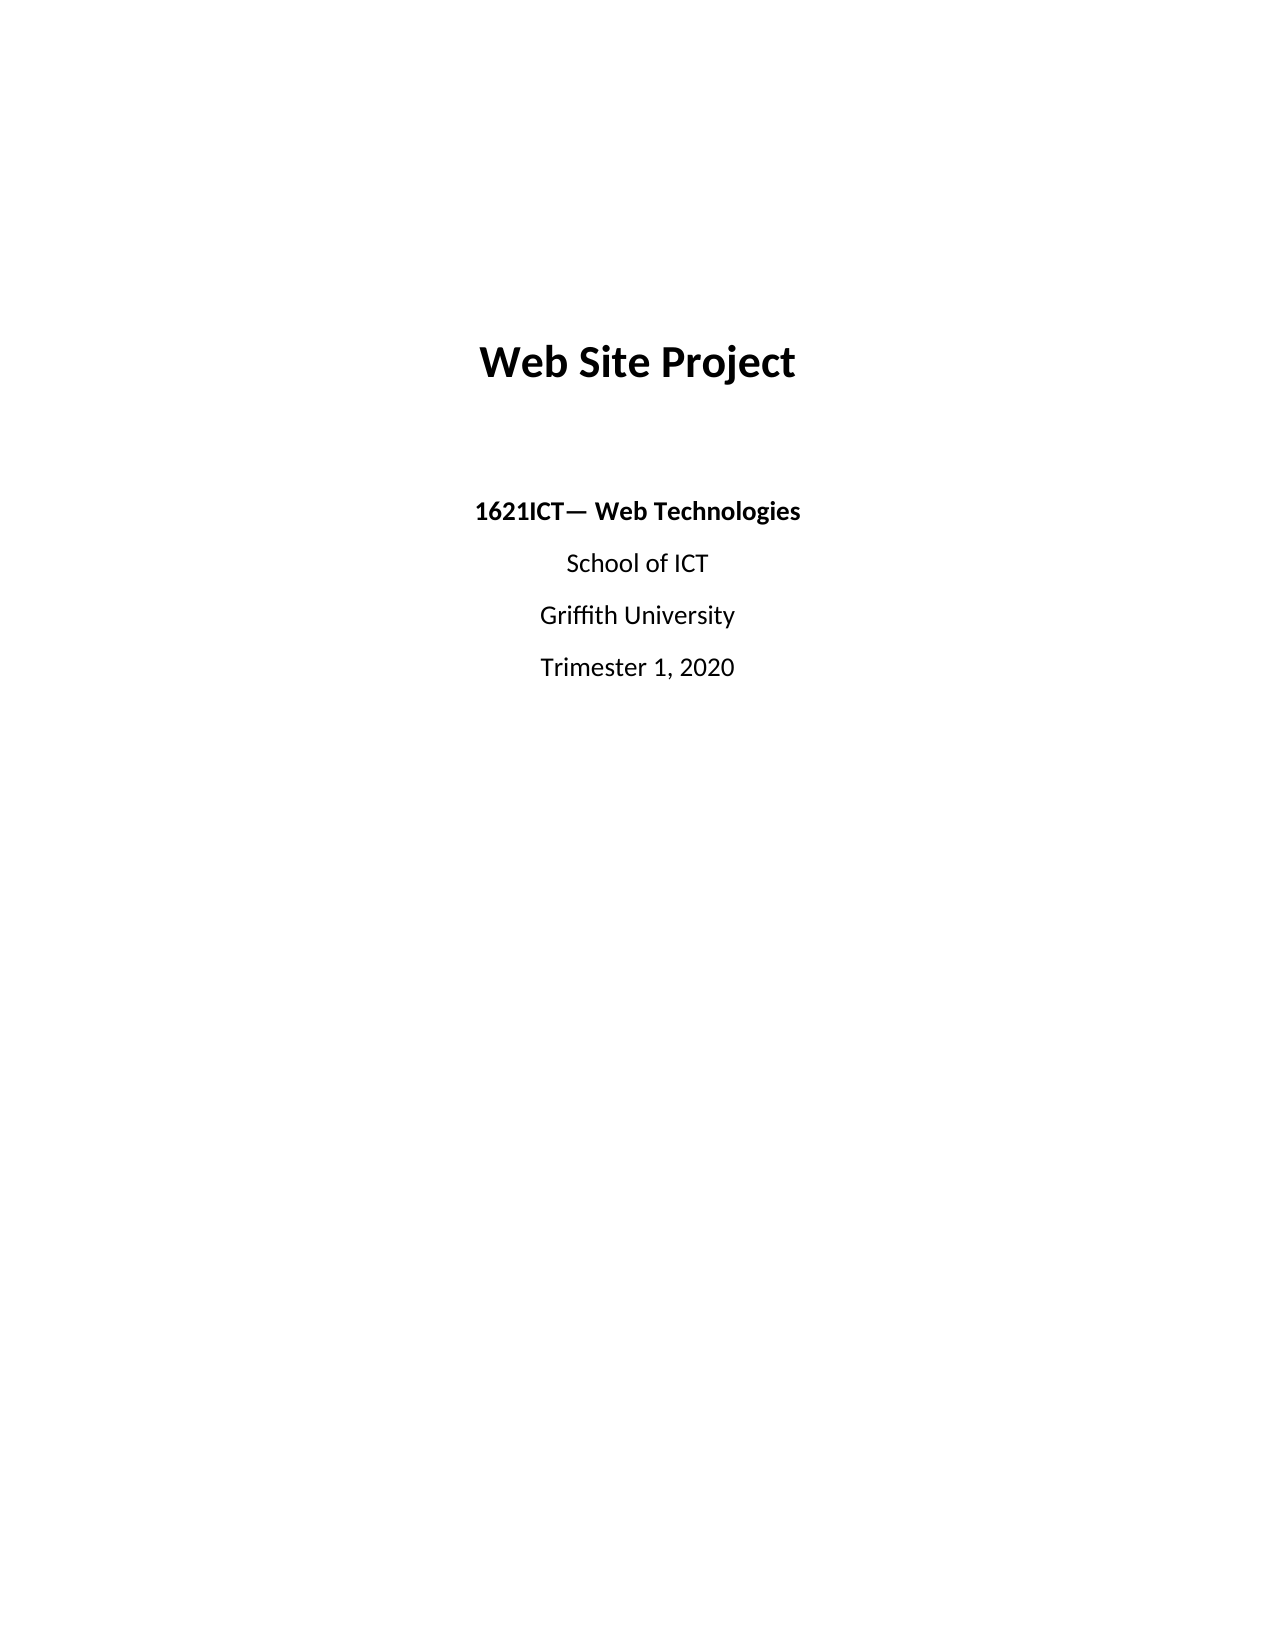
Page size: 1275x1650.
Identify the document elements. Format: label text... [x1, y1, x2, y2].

text School of ICT [112, 546, 1162, 579]
text Griffith University [112, 598, 1162, 631]
text Trimester 1, 2020 [112, 651, 1162, 683]
text Web Site Project [112, 333, 1162, 389]
text 1621ICT— Web Technologies [112, 494, 1162, 527]
